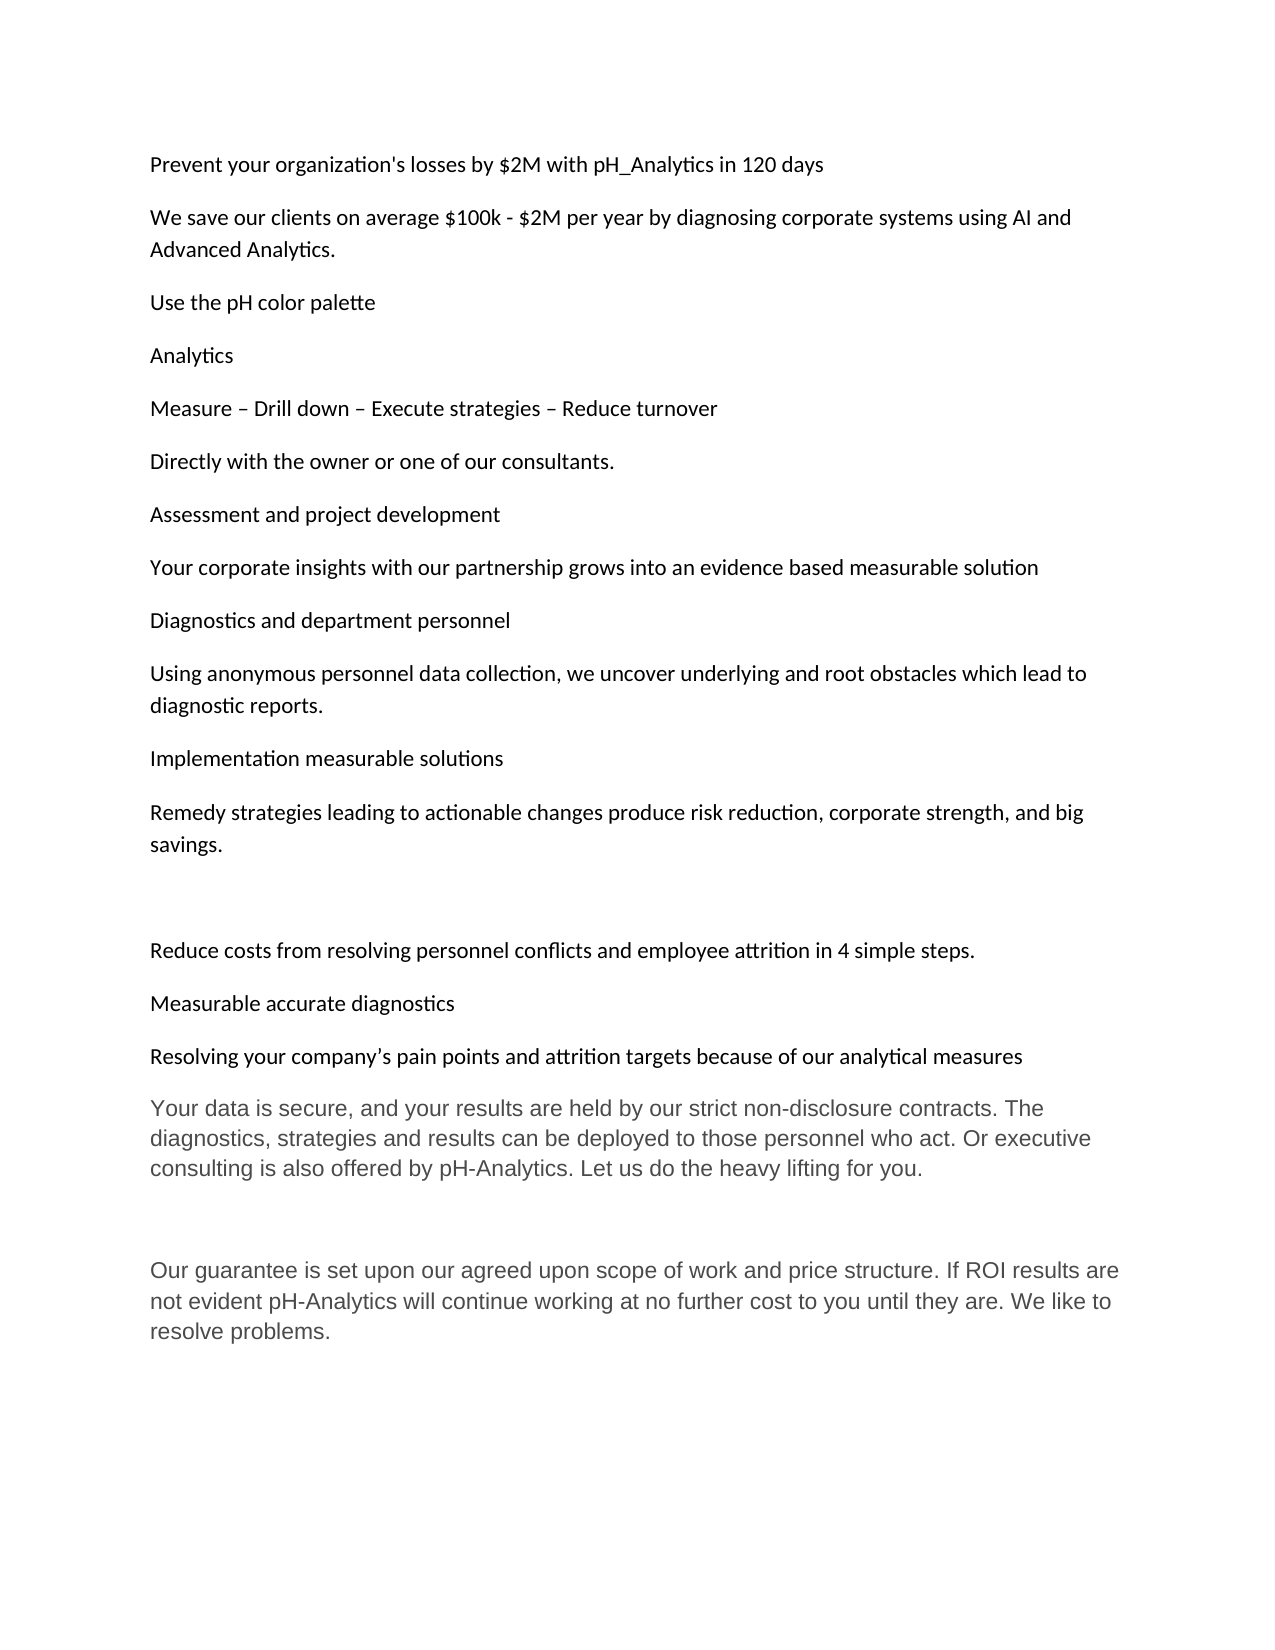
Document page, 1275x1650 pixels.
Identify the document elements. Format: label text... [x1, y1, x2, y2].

text Resolving your company’s pain points and attrition targets because of our analytical measures [150, 1042, 1125, 1070]
text Analytics [150, 341, 1125, 369]
text Your corporate insights with our partnership grows into an evidence based measurable solution [150, 553, 1125, 581]
text Assessment and project development [150, 500, 1125, 528]
text Measure – Drill down – Execute strategies – Reduce turnover [150, 394, 1125, 422]
text Measurable accurate diagnostics [150, 989, 1125, 1017]
text Your data is secure, and your results are held by our strict non-disclosure contracts. The diagnostics, strategies and results can be deployed to those personnel who act. Or executive consulting is also offered by pH-Analytics. Let us do the heavy lifting for you. [150, 1095, 1125, 1182]
text Using anonymous personnel data collection, we uncover underlying and root obstacles which lead to diagnostic reports. [150, 659, 1125, 719]
text Diagnostics and department personnel [150, 606, 1125, 634]
text Directly with the owner or one of our consultants. [150, 447, 1125, 475]
text We save our clients on average $100k - $2M per year by diagnosing corporate systems using AI and Advanced Analytics. [150, 203, 1125, 263]
text Our guarantee is set upon our agreed upon scope of work and price structure. If ROI results are not evident pH-Analytics will continue working at no further cost to you until they are. We like to resolve problems. [150, 1257, 1125, 1344]
text Remedy strategies leading to actionable changes produce risk reduction, corporate strength, and big savings. [150, 798, 1125, 858]
text Reduce costs from resolving personnel conflicts and employee attrition in 4 simple steps. [150, 936, 1125, 964]
text Prevent your organization's losses by $2M with pH_Analytics in 120 days [150, 150, 1125, 178]
text Implementation measurable solutions [150, 744, 1125, 773]
text Use the pH color palette [150, 288, 1125, 316]
